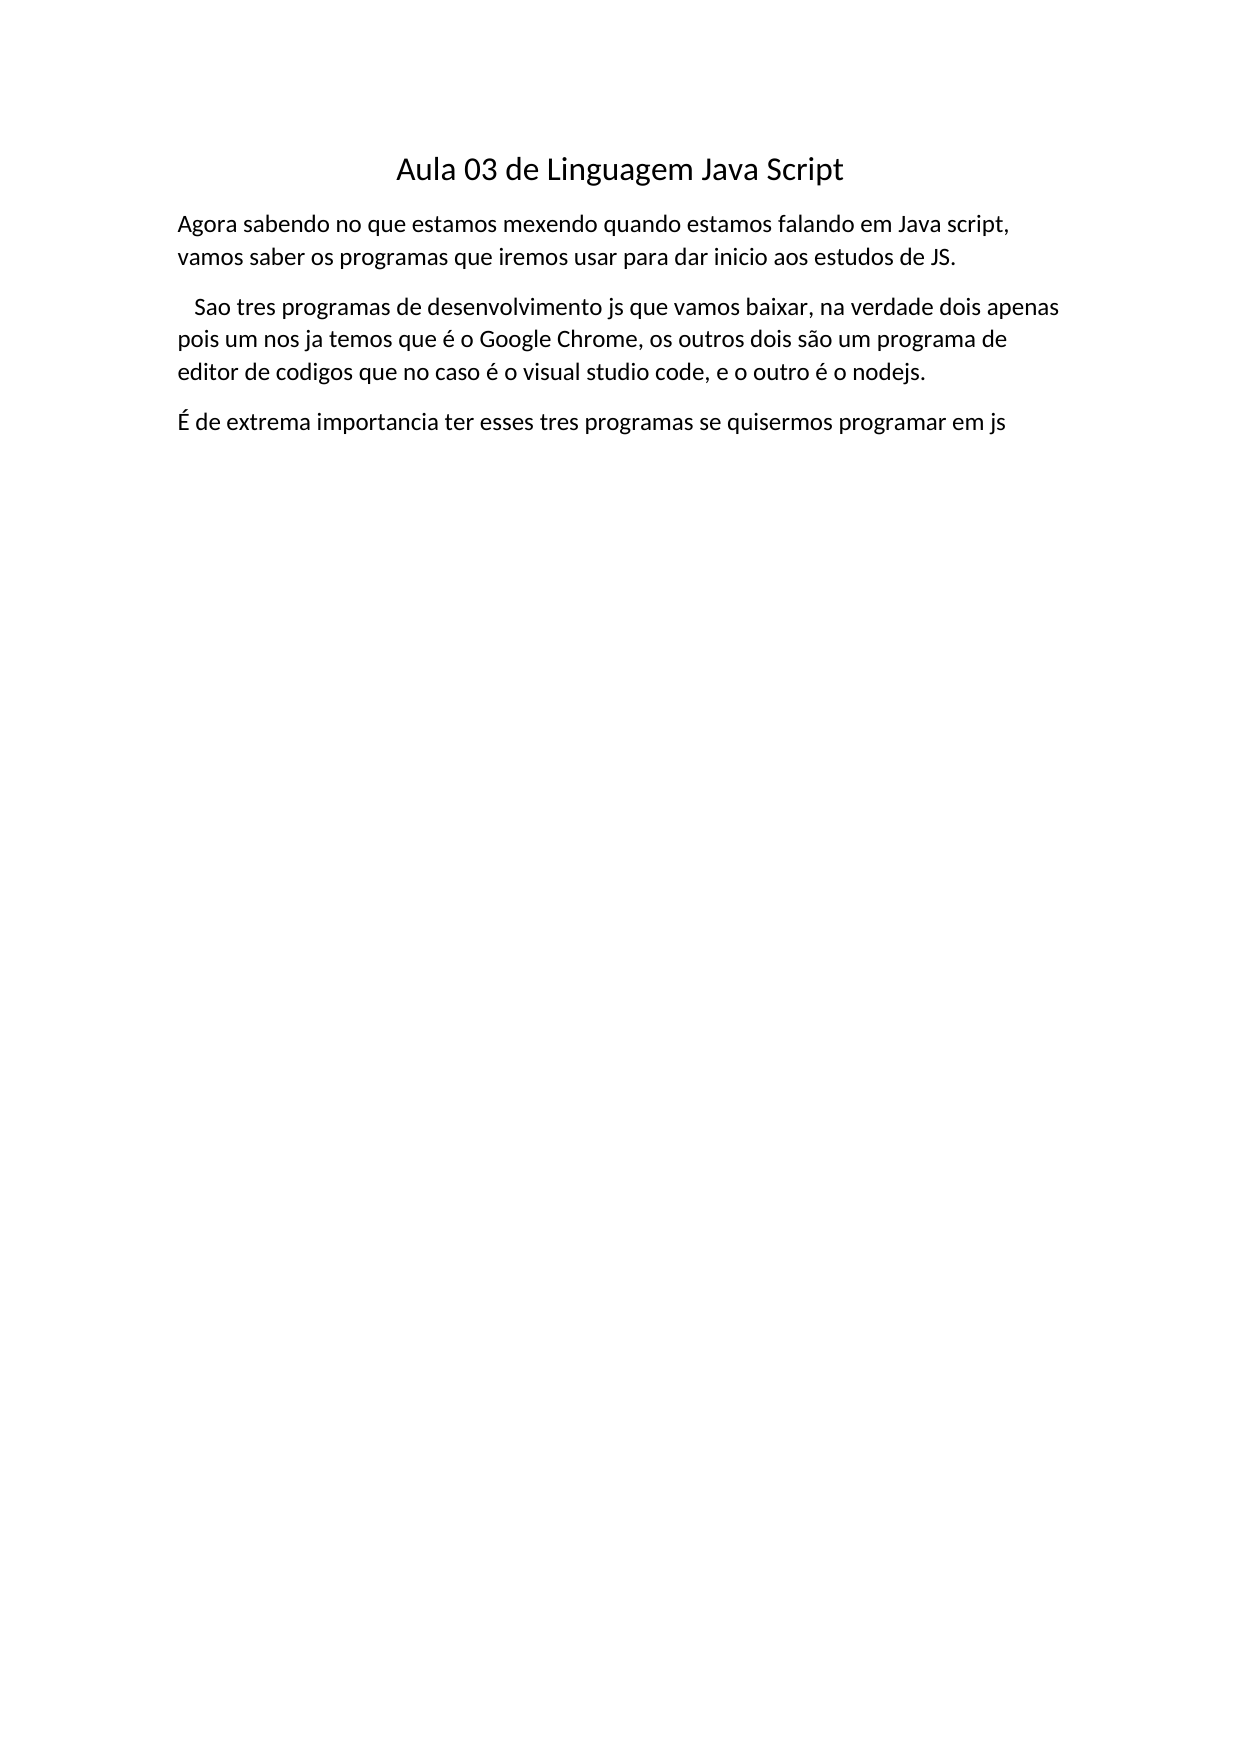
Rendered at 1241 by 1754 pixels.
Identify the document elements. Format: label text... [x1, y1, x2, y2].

text Agora sabendo no que estamos mexendo quando estamos falando em Java script, vamos saber os programas que iremos usar para dar inicio aos estudos de JS. [177, 208, 1063, 272]
text É de extrema importancia ter esses tres programas se quisermos programar em js [177, 406, 1063, 437]
text Aula 03 de Linguagem Java Script [177, 148, 1063, 188]
text Sao tres programas de desenvolvimento js que vamos baixar, na verdade dois apenas pois um nos ja temos que é o Google Chrome, os outros dois são um programa de editor de codigos que no caso é o visual studio code, e o outro é o nodejs. [177, 291, 1063, 387]
